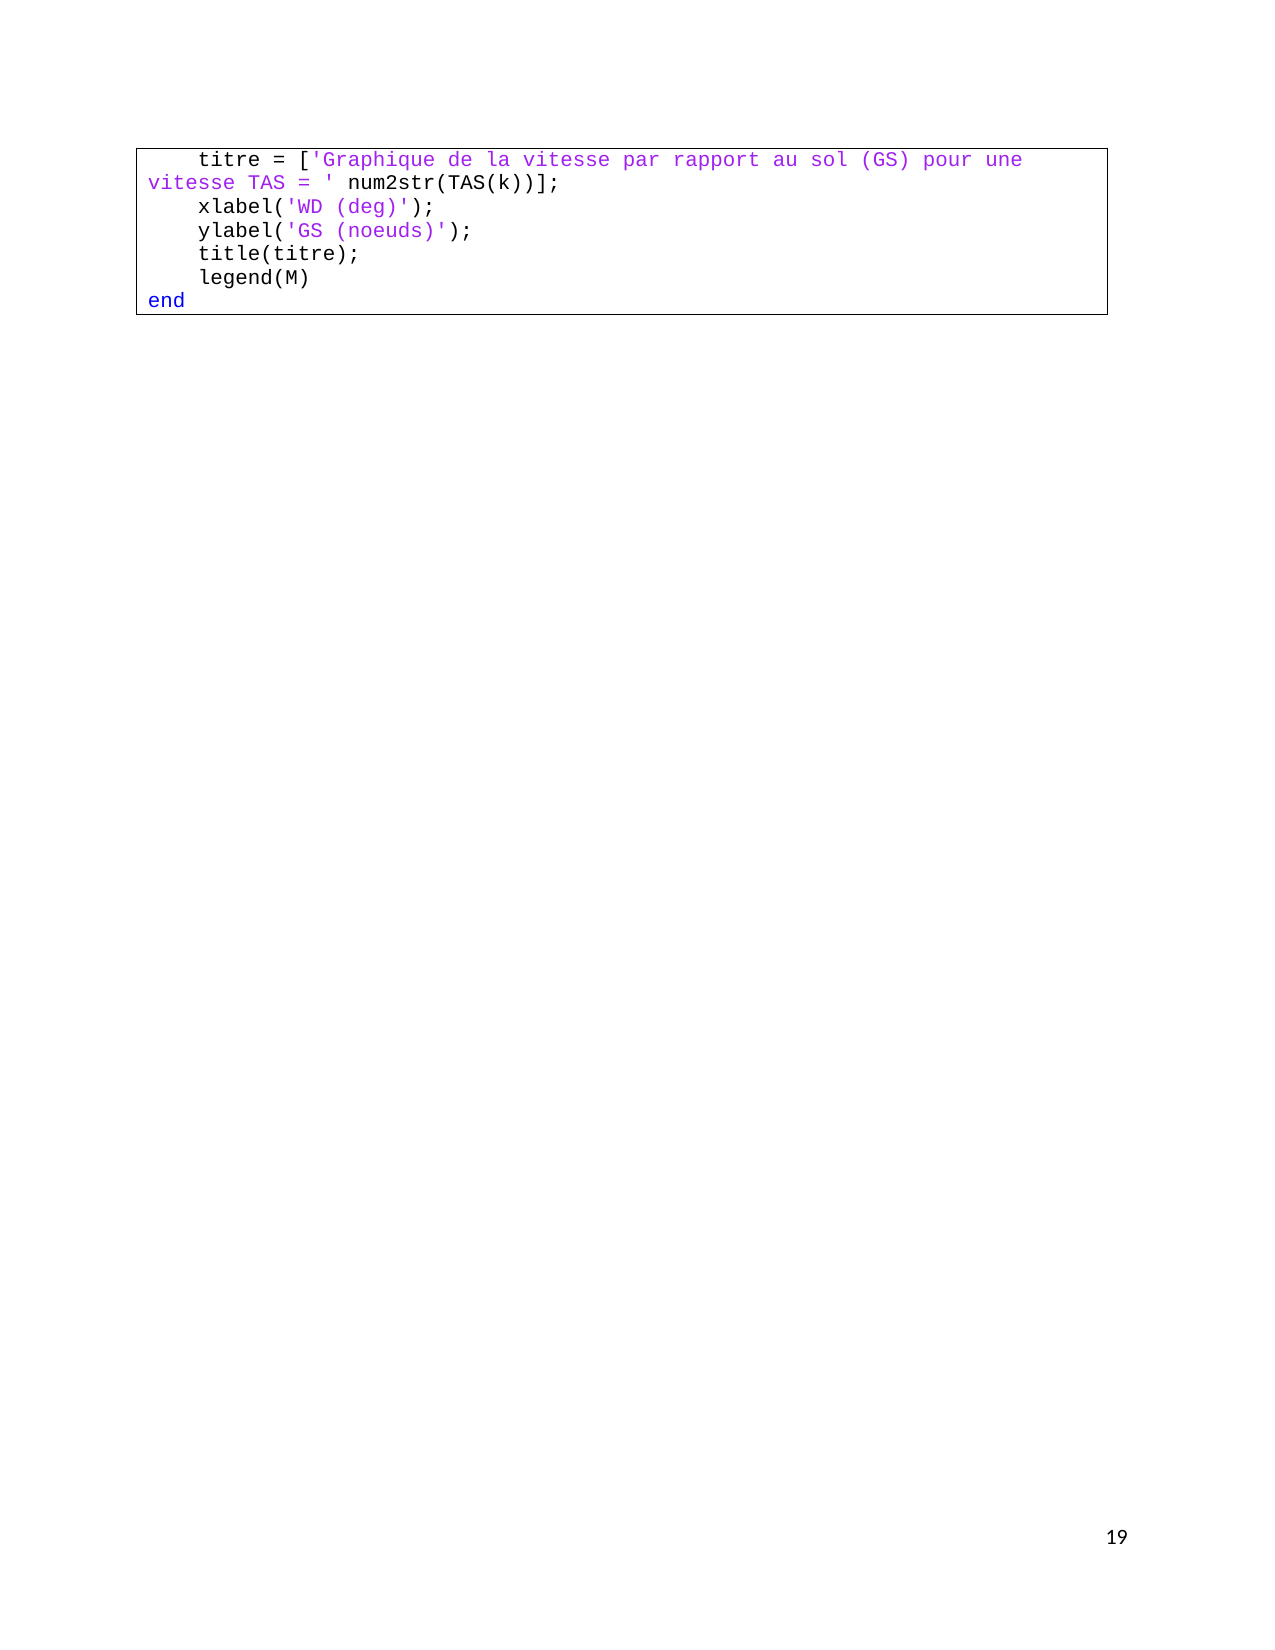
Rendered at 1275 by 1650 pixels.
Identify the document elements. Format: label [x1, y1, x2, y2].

table_header [137, 149, 1107, 314]
